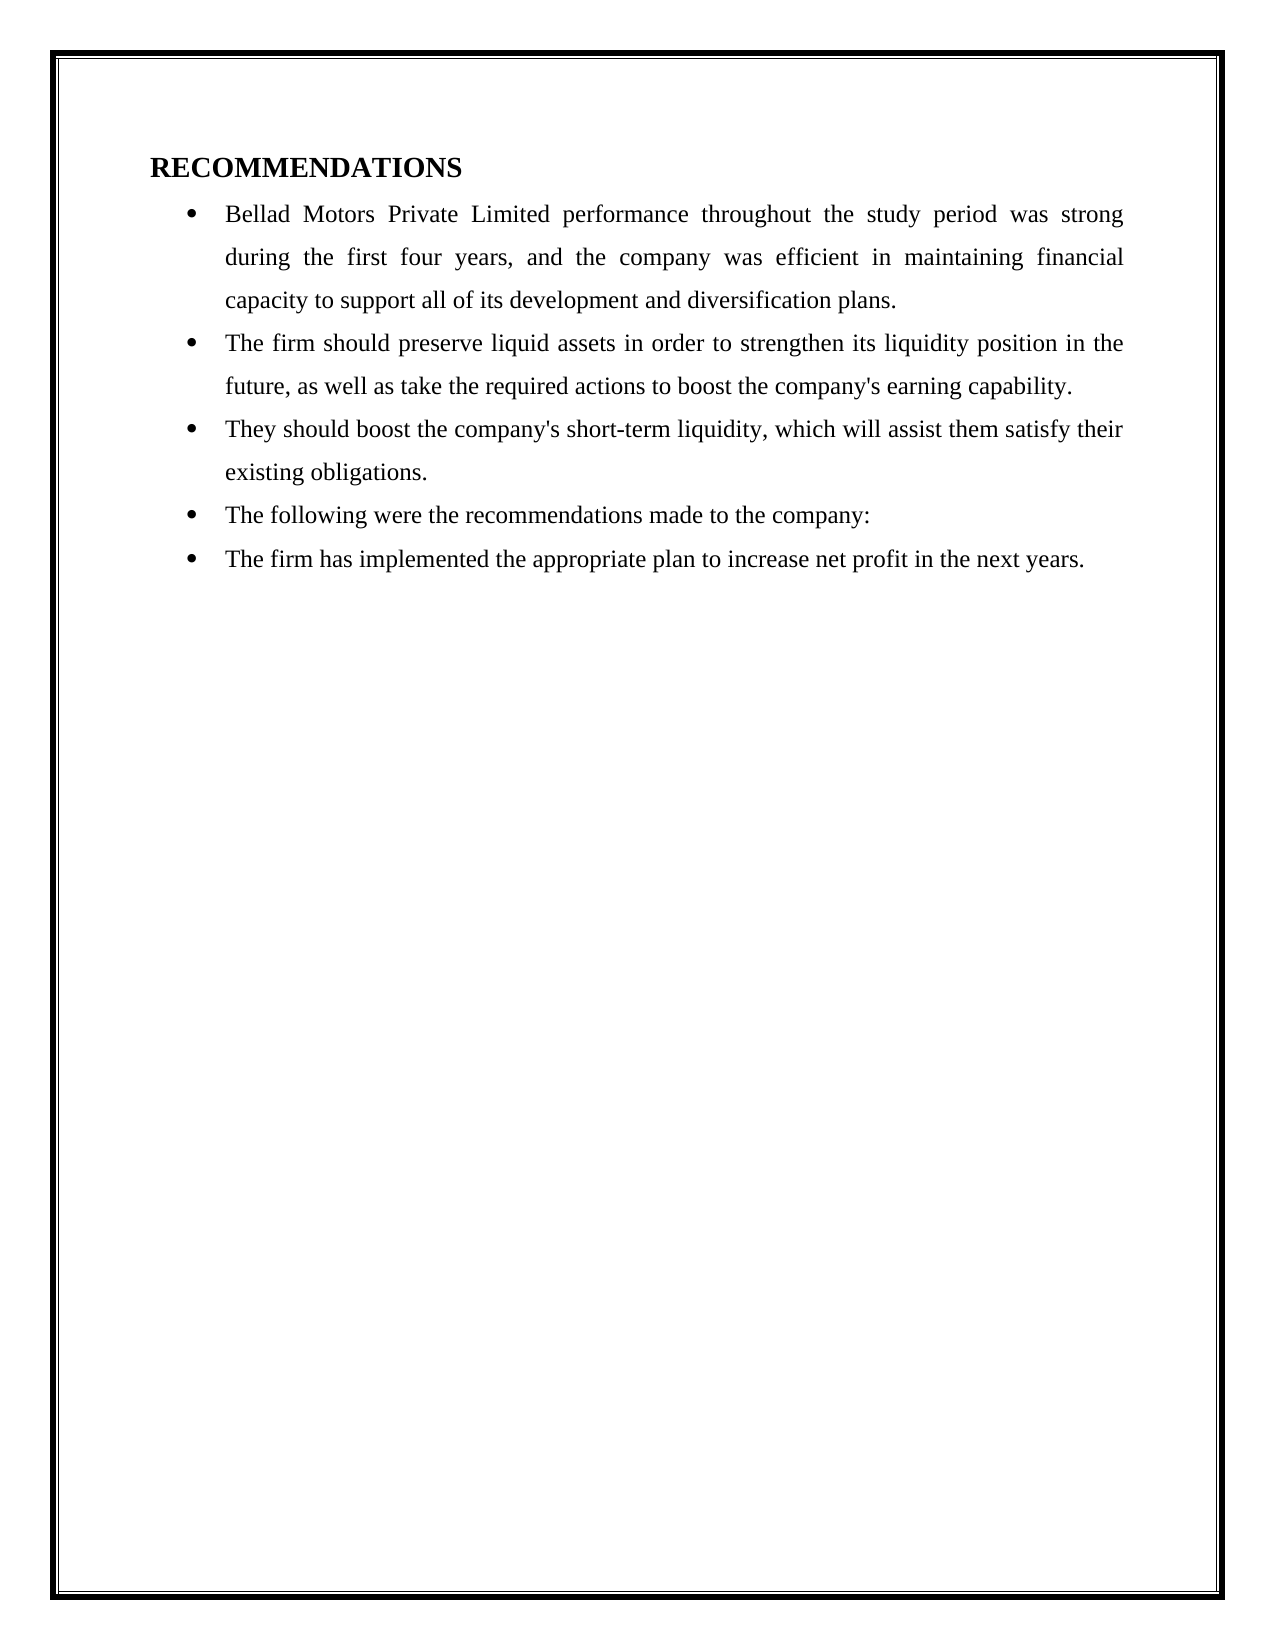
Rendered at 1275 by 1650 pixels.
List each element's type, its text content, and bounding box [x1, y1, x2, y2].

list The firm should preserve liquid assets in order to strengthen its liquidity position in the future, as well as take the required actions to boost the company's earning capability. [187, 328, 1125, 400]
list They should boost the company's short-term liquidity, which will assist them satisfy their existing obligations. [187, 414, 1125, 486]
list The firm has implemented the appropriate plan to increase net profit in the next years. [187, 544, 1125, 572]
subtitle RECOMMENDATIONS [150, 150, 1125, 183]
list The following were the recommendations made to the company: [187, 501, 1125, 529]
list Bellad Motors Private Limited performance throughout the study period was strong during the first four years, and the company was efficient in maintaining financial capacity to support all of its development and diversification plans. [187, 199, 1125, 314]
